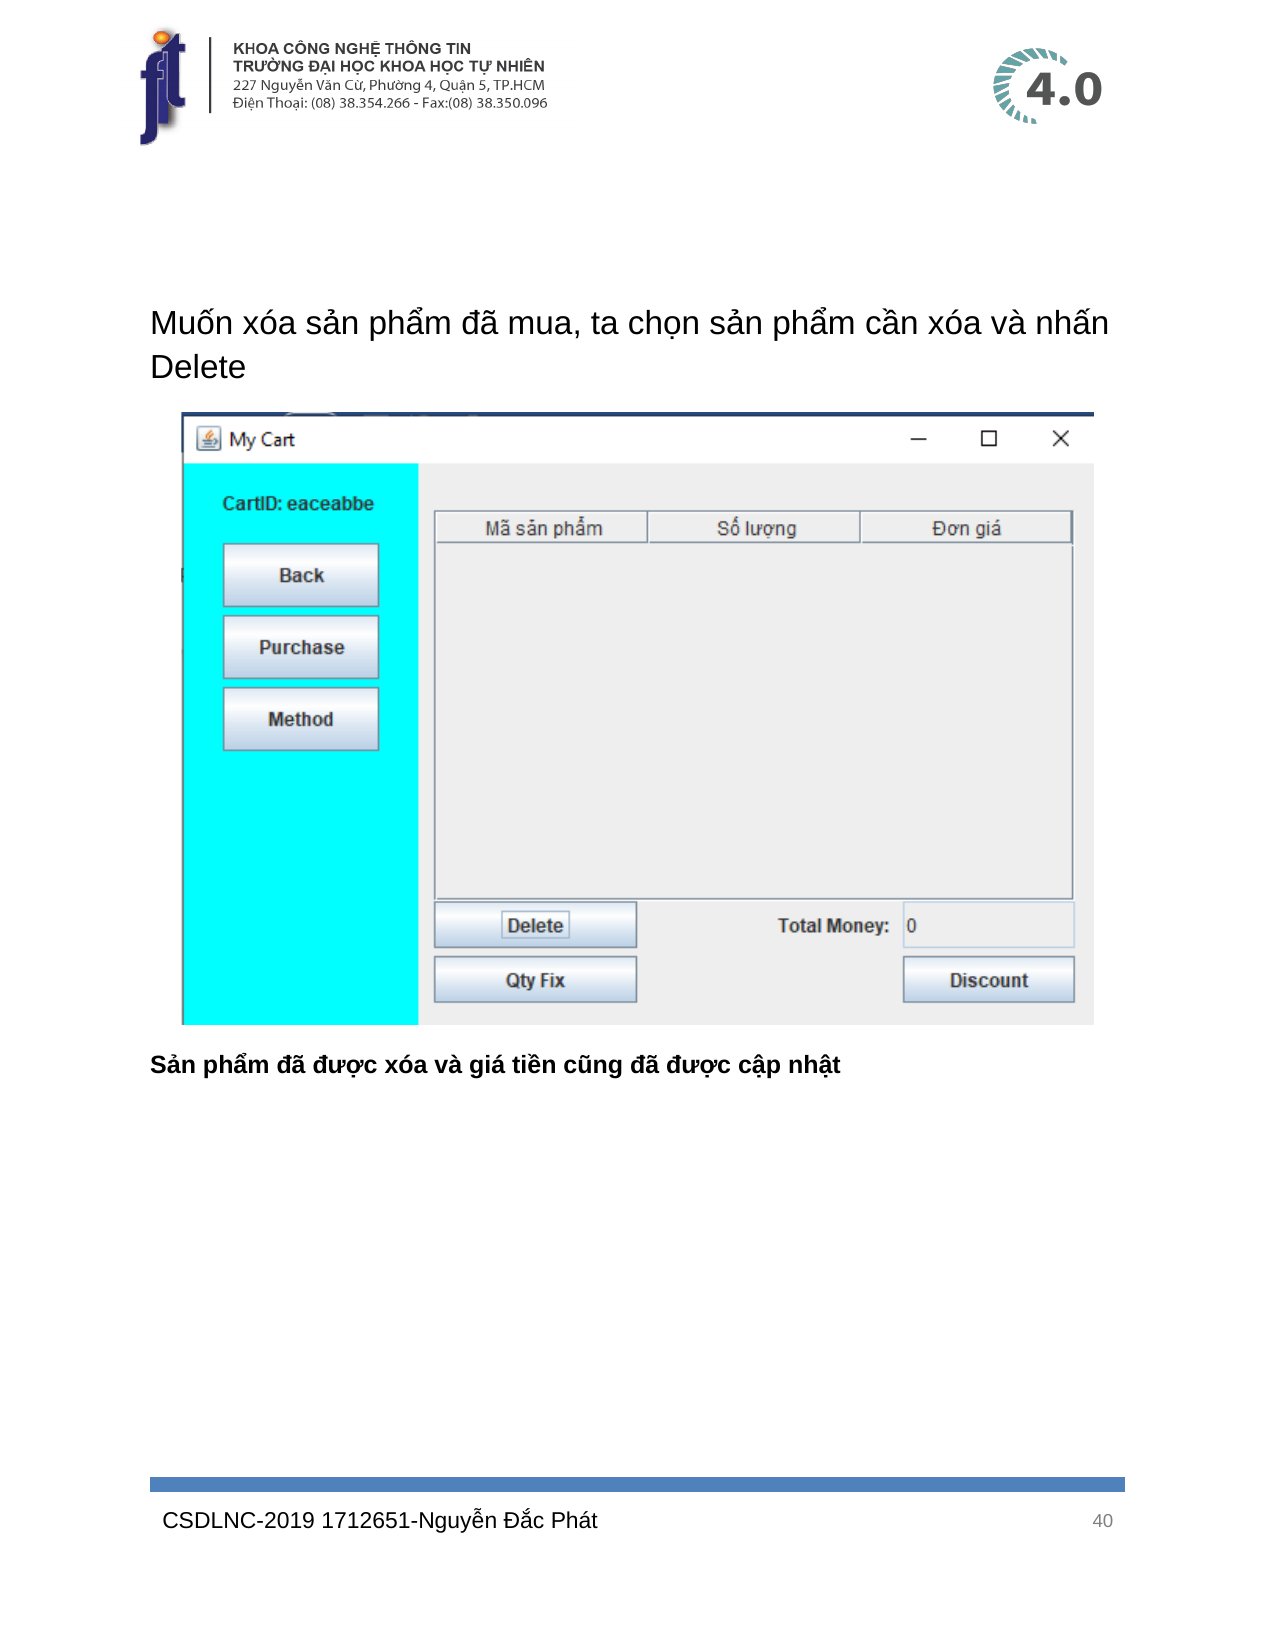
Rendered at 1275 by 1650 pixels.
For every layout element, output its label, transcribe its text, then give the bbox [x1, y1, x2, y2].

text Sản phẩm đã được xóa và giá tiền cũng đã được cập nhật [150, 1049, 1125, 1078]
picture [117, 21, 580, 167]
picture [181, 412, 1094, 1025]
text Muốn xóa sản phẩm đã mua, ta chọn sản phẩm cần xóa và nhấn Delete [150, 303, 1125, 386]
picture [985, 41, 1108, 127]
